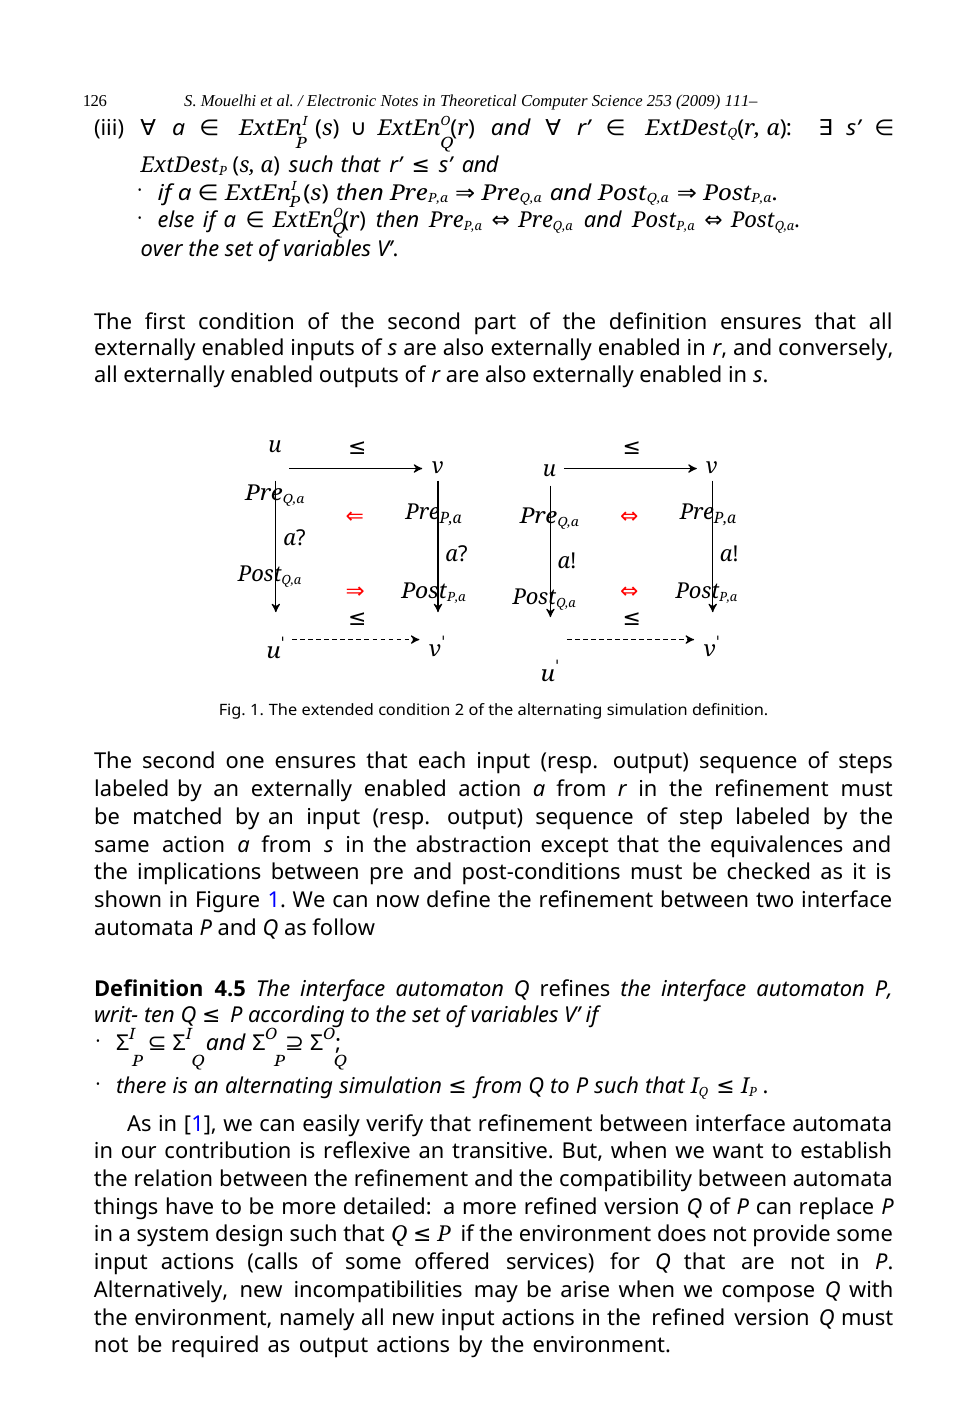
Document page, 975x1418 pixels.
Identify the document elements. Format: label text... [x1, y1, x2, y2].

text v' [590, 631, 834, 651]
list ΣI ⊆ ΣI and ΣO ⊇ ΣO; [95, 1035, 904, 1054]
text PostQ,a u' [238, 558, 311, 665]
text u [513, 453, 586, 482]
text PreQ,a [513, 500, 585, 530]
text ⇒ PostP,a [345, 577, 473, 604]
text Definition 4.5 The interface automaton Q refines the interface automaton P, writ- ten Q ≤ P according to the set of variables V’ if [94, 975, 893, 1029]
list there is an alternating simulation ≤ from Q to P such that IQ ≤ IP . [95, 1070, 904, 1100]
text a! [557, 544, 586, 574]
text v [432, 458, 473, 477]
text PostQ,a u' [512, 581, 586, 688]
text PreQ,a [239, 477, 310, 507]
text ≤ [348, 437, 473, 458]
text a? [283, 521, 311, 551]
list ∀ a ∈ ExtEnI (s) ∪ ExtEnO(r) and ∀ r’ ∈ ExtDestQ(r, a): ∃ s’ ∈ [94, 120, 904, 139]
text ≤ [348, 608, 473, 630]
text v' [429, 631, 473, 651]
text As in [1], we can easily verify that refinement between interface automata in our contribution is reflexive an transitive. But, when we want to establish the relation between the refinement and the compatibility between automata things have to be more detailed: a more refined version Q of P can replace P in a system design such that Q ≤ P if the environment does not provide some input actions (calls of some offered services) for Q that are not in P. Alternatively, new incompatibilities may be arise when we compose Q with the environment, namely all new input actions in the refined version Q must not be required as output actions by the environment. [94, 1109, 893, 1358]
text The second one ensures that each input (resp. output) sequence of steps labeled by an externally enabled action a from r in the refinement must be matched by an input (resp. output) sequence of step labeled by the same action a from s in the abstraction except that the equivalences and the implications between pre and post-conditions must be checked as it is shown in Figure 1. We can now define the refinement between two interface automata P and Q as follow [94, 747, 893, 941]
text ExtDestP (s, a) such that r’ ≤ s’ and [140, 151, 904, 178]
text ≤ [622, 608, 904, 630]
list if a ∈ ExtEnI (s) then PreP,a ⇒ PreQ,a and PostQ,a ⇒ PostP,a. [137, 178, 904, 206]
text over the set of variables V’. [140, 233, 904, 262]
list else if a ∈ ExtEnO(r) then PreP,a ⇔ PreQ,a and PostP,a ⇔ PostQ,a. [137, 206, 904, 233]
text ⇔ PostP,a [620, 577, 904, 604]
text ⇐ PreP,a a? [345, 496, 469, 568]
text u [239, 429, 311, 459]
text The first condition of the second part of the definition ensures that all externally enabled inputs of s are also externally enabled in r, and conversely, all externally enabled outputs of r are also externally enabled in s. [94, 308, 893, 389]
text P Q P Q [132, 1054, 904, 1070]
text ⇔ PreP,a a! [620, 496, 744, 568]
text ≤ [622, 437, 904, 458]
text Fig. 1. The extended condition 2 of the alternating simulation definition. [82, 699, 904, 720]
text v [590, 458, 834, 477]
